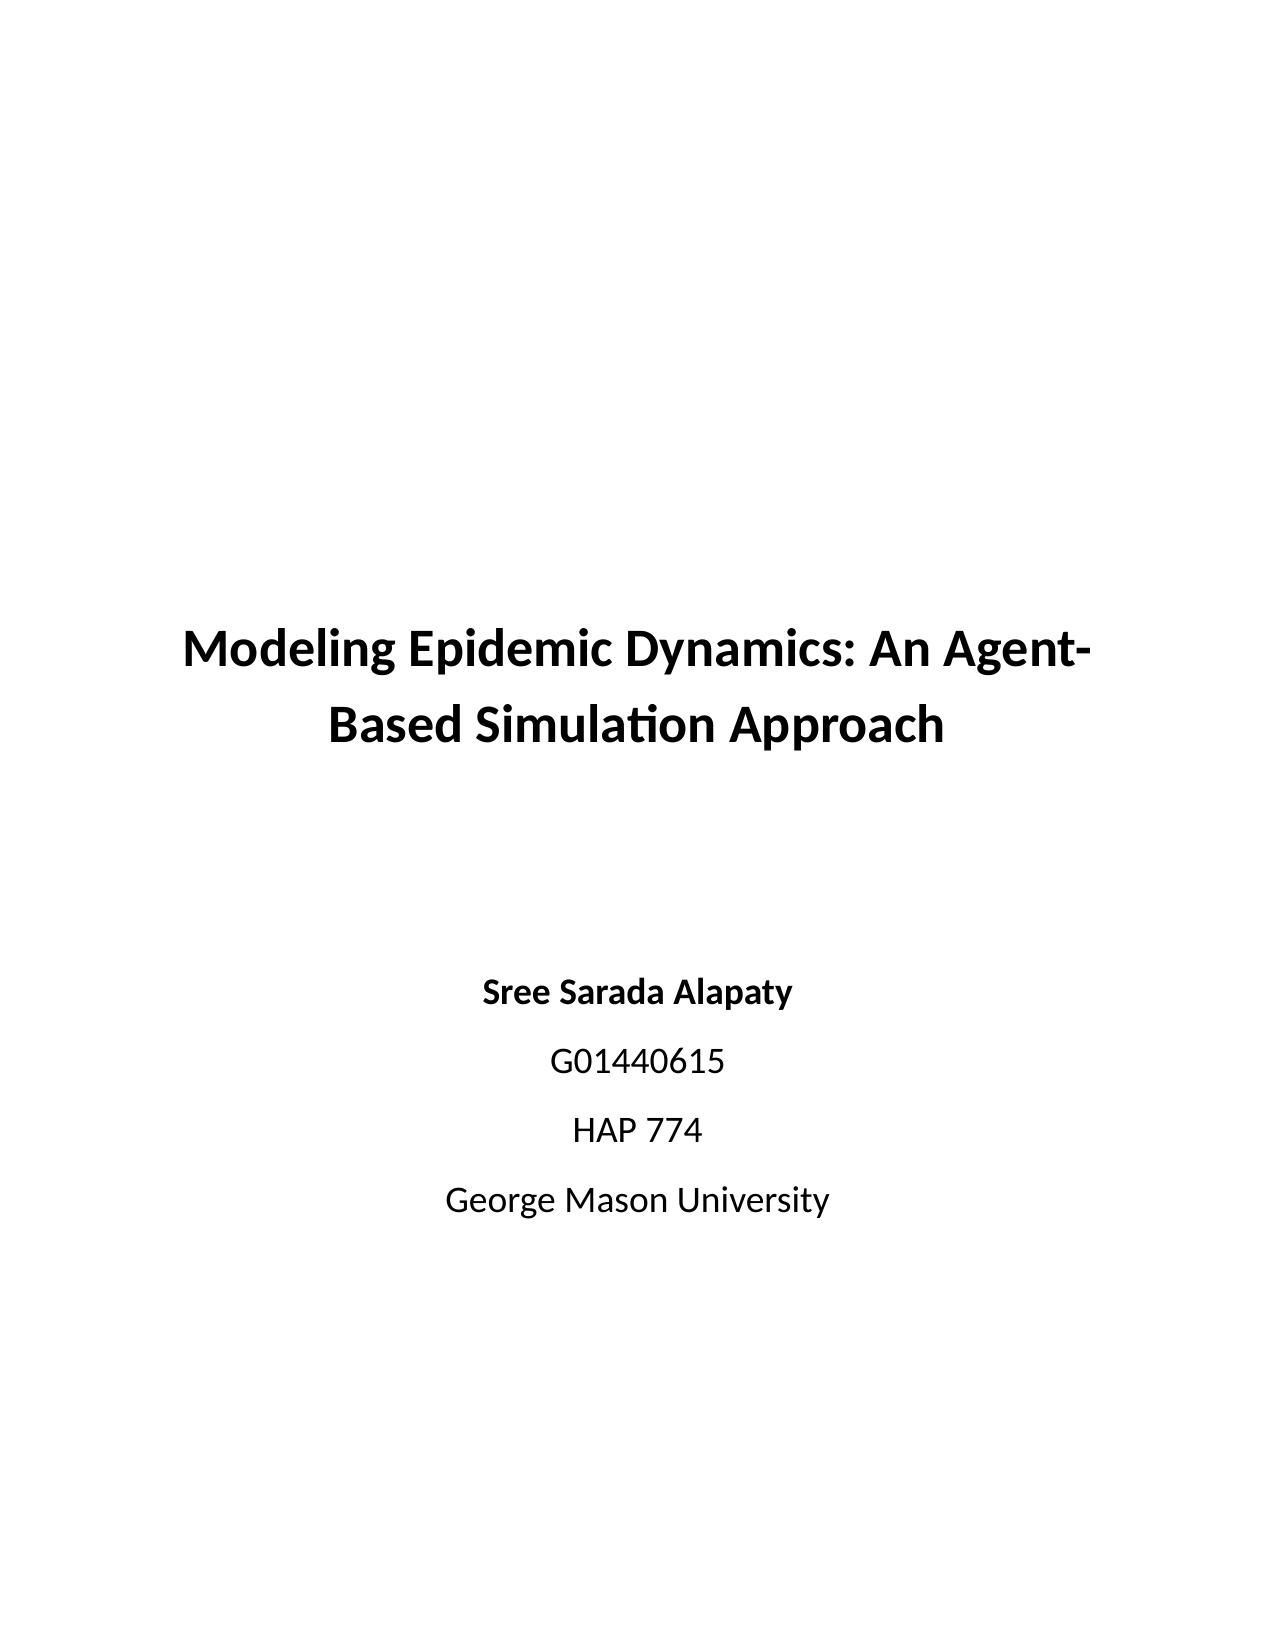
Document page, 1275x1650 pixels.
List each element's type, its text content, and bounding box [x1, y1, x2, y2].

text Sree Sarada Alapaty [150, 968, 1125, 1013]
text G01440615 [150, 1037, 1125, 1083]
text George Mason University [150, 1176, 1125, 1222]
text Modeling Epidemic Dynamics: An Agent-Based Simulation Approach [150, 613, 1125, 756]
text HAP 774 [150, 1106, 1125, 1152]
